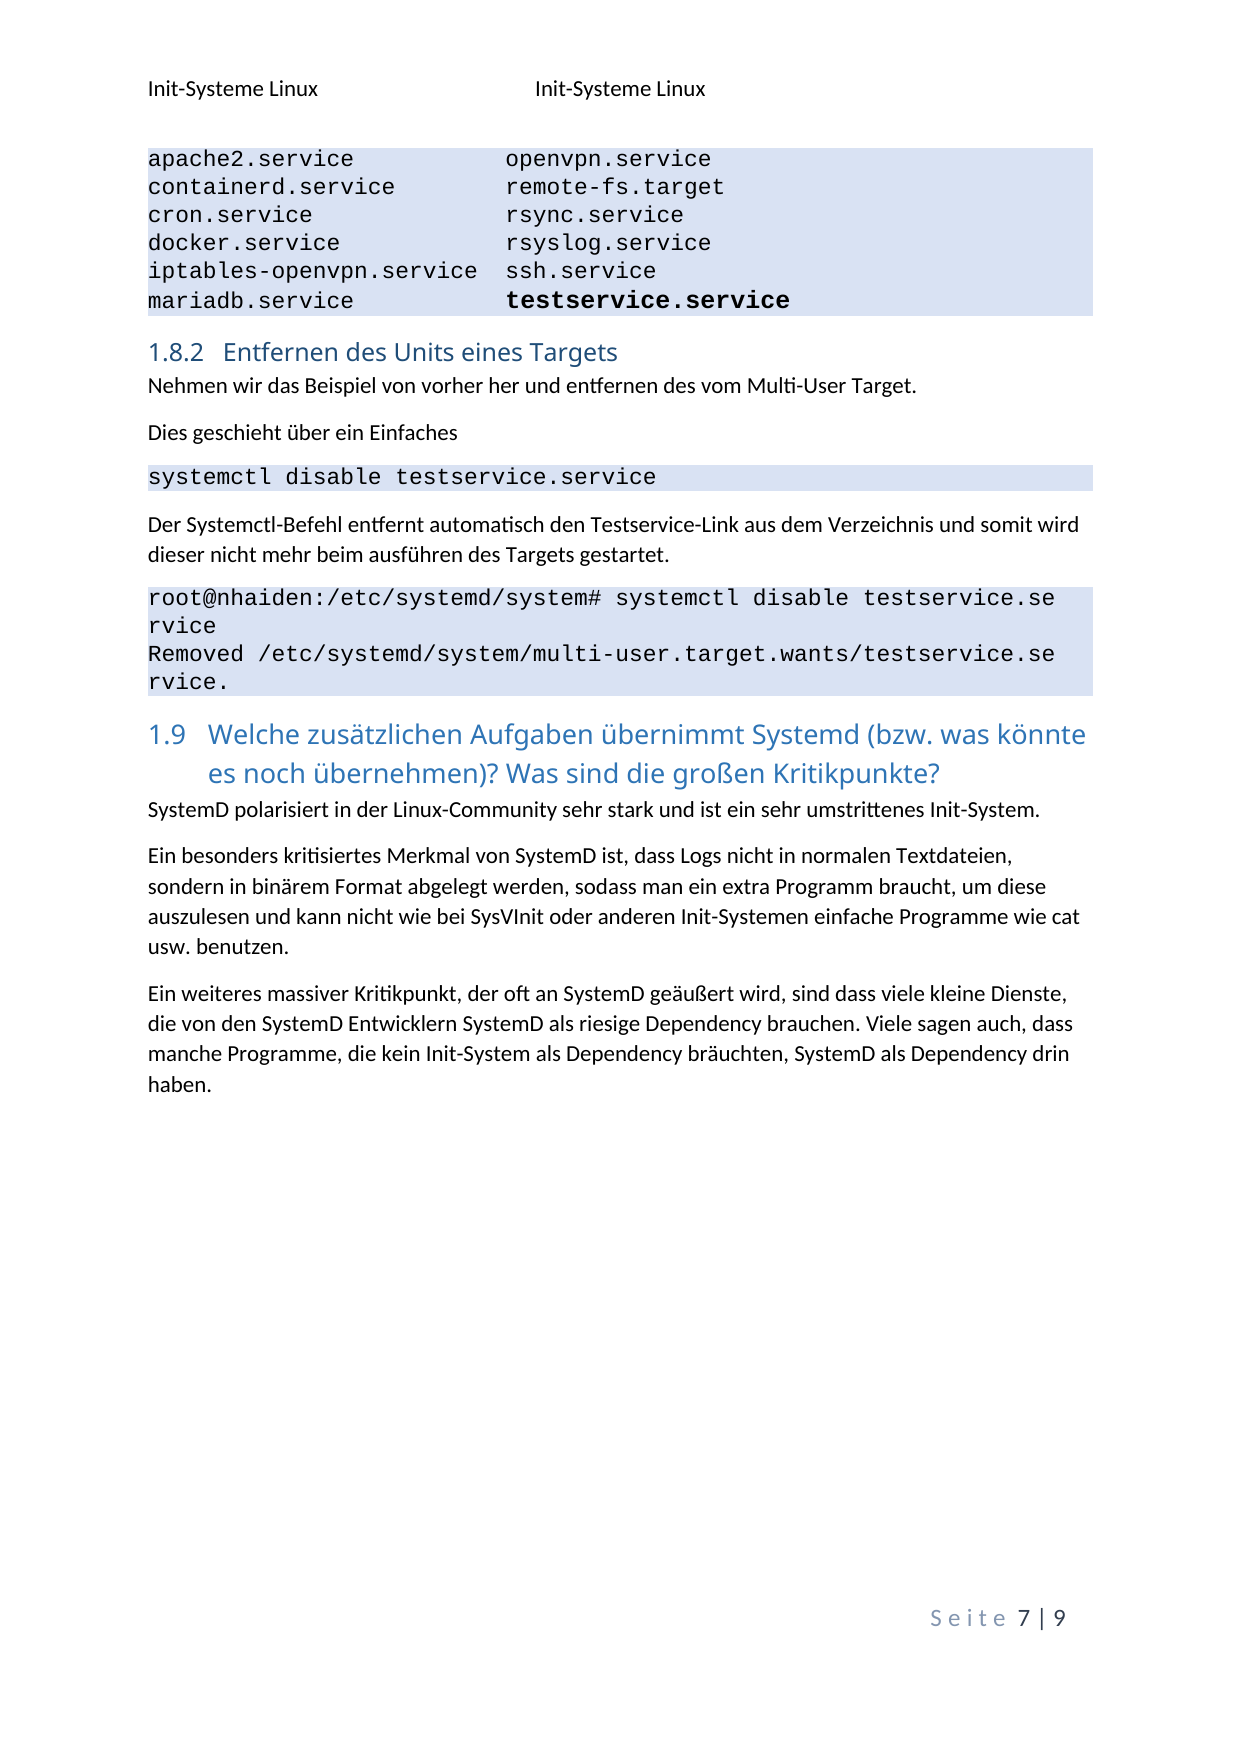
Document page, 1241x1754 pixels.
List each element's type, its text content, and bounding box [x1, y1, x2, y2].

text Dies geschieht über ein Einfaches [148, 418, 1093, 446]
text root@nhaiden:/etc/systemd/system# systemctl disable testservice.se rvice Removed /etc/systemd/system/multi-user.target.wants/testservice.se rvice. [148, 587, 1093, 696]
text Ein besonders kritisiertes Merkmal von SystemD ist, dass Logs nicht in normalen Textdateien, sondern in binärem Format abgelegt werden, sodass man ein extra Programm braucht, um diese auszulesen und kann nicht wie bei SysVInit oder anderen Init-Systemen einfache Programme wie cat usw. benutzen. [148, 842, 1093, 960]
text Ein weiteres massiver Kritikpunkt, der oft an SystemD geäußert wird, sind dass viele kleine Dienste, die von den SystemD Entwicklern SystemD als riesige Dependency brauchen. Viele sagen auch, dass manche Programme, die kein Init-System als Dependency bräuchten, SystemD als Dependency drin haben. [148, 979, 1093, 1098]
text systemctl disable testservice.service [656, 465, 1093, 491]
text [148, 148, 1093, 316]
text Nehmen wir das Beispiel von vorher her und entfernen des vom Multi-User Target. [148, 371, 1093, 399]
subtitle Entfernen des Units eines Targets [148, 334, 1093, 369]
text SystemD polarisiert in der Linux-Community sehr stark und ist ein sehr umstrittenes Init-System. [148, 795, 1093, 823]
subtitle Welche zusätzlichen Aufgaben übernimmt Systemd (bzw. was könnte es noch übernehmen)? Was sind die großen Kritikpunkte? [148, 715, 1093, 792]
text Der Systemctl-Befehl entfernt automatisch den Testservice-Link aus dem Verzeichnis und somit wird dieser nicht mehr beim ausführen des Targets gestartet. [148, 510, 1093, 568]
